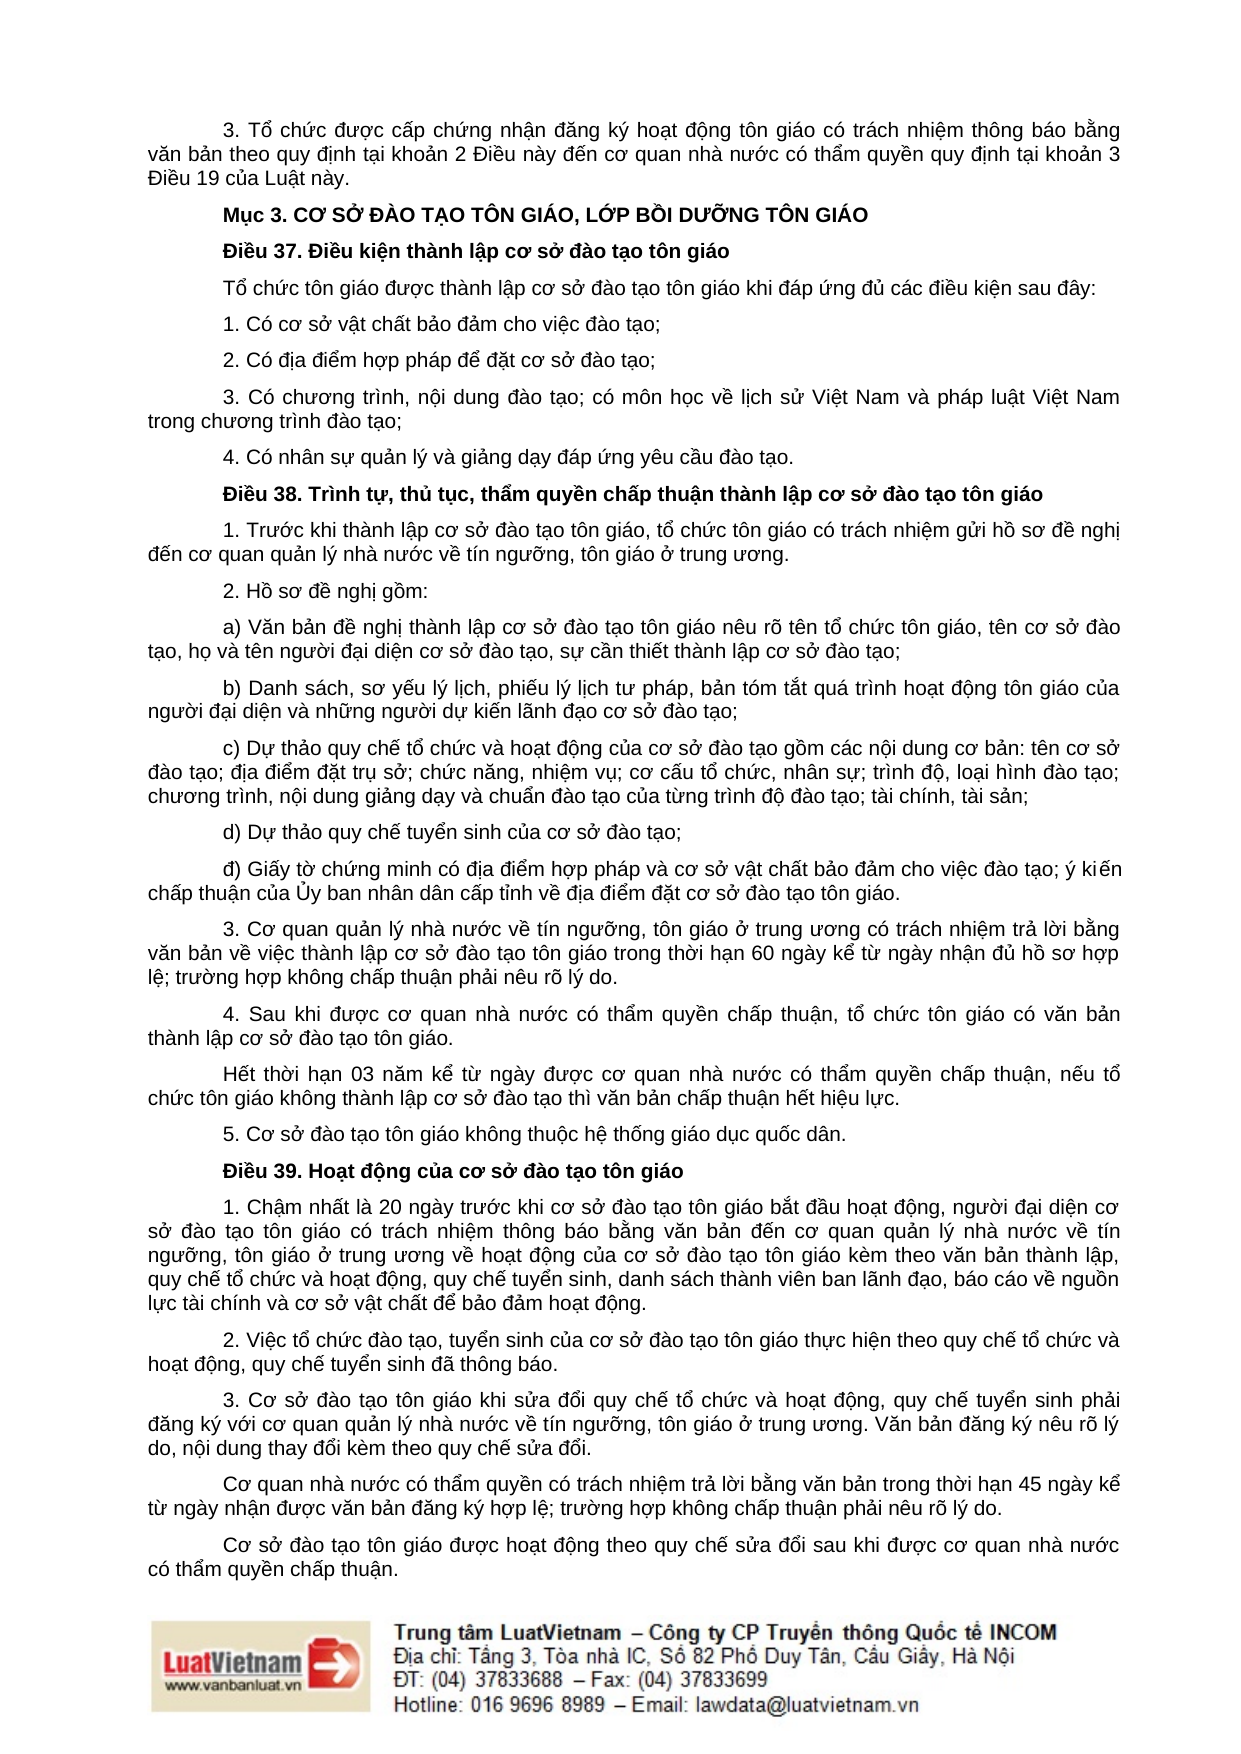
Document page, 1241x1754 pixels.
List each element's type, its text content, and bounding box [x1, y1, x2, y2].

text Điều 39. Hoạt động của cơ sở đào tạo tôn giáo [148, 1159, 1122, 1183]
text 4. Sau khi được cơ quan nhà nước có thẩm quyền chấp thuận, tổ chức tôn giáo có văn bản thành lập cơ sở đào tạo tôn giáo. [148, 1001, 1122, 1049]
text Điều 37. Điều kiện thành lập cơ sở đào tạo tôn giáo [148, 239, 1122, 263]
text Điều 38. Trình tự, thủ tục, thẩm quyền chấp thuận thành lập cơ sở đào tạo tôn giáo [148, 482, 1122, 506]
text 2. Có địa điểm hợp pháp để đặt cơ sở đào tạo; [148, 348, 1122, 372]
text 1. Có cơ sở vật chất bảo đảm cho việc đào tạo; [148, 312, 1122, 336]
text 3. Có chương trình, nội dung đào tạo; có môn học về lịch sử Việt Nam và pháp luật Việt Nam trong chương trình đào tạo; [148, 385, 1122, 433]
text 1. Chậm nhất là 20 ngày trước khi cơ sở đào tạo tôn giáo bắt đầu hoạt động, người đại diện cơ sở đào tạo tôn giáo có trách nhiệm thông báo bằng văn bản đến cơ quan quản lý nhà nước về tín ngưỡng, tôn giáo ở trung ương về hoạt động của cơ sở đào tạo tôn giáo kèm theo văn bản thành lập, quy chế tổ chức và hoạt động, quy chế tuyển sinh, danh sách thành viên ban lãnh đạo, báo cáo về nguồn lực tài chính và cơ sở vật chất để bảo đảm hoạt động. [148, 1195, 1122, 1315]
text Cơ sở đào tạo tôn giáo được hoạt động theo quy chế sửa đổi sau khi được cơ quan nhà nước có thẩm quyền chấp thuận. [148, 1533, 1122, 1581]
text 4. Có nhân sự quản lý và giảng dạy đáp ứng yêu cầu đào tạo. [148, 445, 1122, 469]
text 2. Hồ sơ đề nghị gồm: [148, 578, 1122, 602]
text d) Dự thảo quy chế tuyển sinh của cơ sở đào tạo; [148, 820, 1122, 844]
text Mục 3. CƠ SỞ ĐÀO TẠO TÔN GIÁO, LỚP BỒI DƯỠNG TÔN GIÁO [148, 202, 1122, 226]
text đ) Giấy tờ chứng minh có địa điểm hợp pháp và cơ sở vật chất bảo đảm cho việc đào tạo; ý kiến chấp thuận của Ủy ban nhân dân cấp tỉnh về địa điểm đặt cơ sở đào tạo tôn giáo. [148, 857, 1122, 904]
text 1. Trước khi thành lập cơ sở đào tạo tôn giáo, tổ chức tôn giáo có trách nhiệm gửi hồ sơ đề nghị đến cơ quan quản lý nhà nước về tín ngưỡng, tôn giáo ở trung ương. [148, 518, 1122, 566]
text 3. Tổ chức được cấp chứng nhận đăng ký hoạt động tôn giáo có trách nhiệm thông báo bằng văn bản theo quy định tại khoản 2 Điều này đến cơ quan nhà nước có thẩm quyền quy định tại khoản 3 Điều 19 của Luật này. [148, 118, 1122, 190]
picture [147, 1615, 1087, 1731]
text 3. Cơ quan quản lý nhà nước về tín ngưỡng, tôn giáo ở trung ương có trách nhiệm trả lời bằng văn bản về việc thành lập cơ sở đào tạo tôn giáo trong thời hạn 60 ngày kể từ ngày nhận đủ hồ sơ hợp lệ; trường hợp không chấp thuận phải nêu rõ lý do. [148, 917, 1122, 989]
text Hết thời hạn 03 năm kể từ ngày được cơ quan nhà nước có thẩm quyền chấp thuận, nếu tổ chức tôn giáo không thành lập cơ sở đào tạo thì văn bản chấp thuận hết hiệu lực. [148, 1062, 1122, 1110]
text Cơ quan nhà nước có thẩm quyền có trách nhiệm trả lời bằng văn bản trong thời hạn 45 ngày kể từ ngày nhận được văn bản đăng ký hợp lệ; trường hợp không chấp thuận phải nêu rõ lý do. [148, 1472, 1122, 1520]
text c) Dự thảo quy chế tổ chức và hoạt động của cơ sở đào tạo gồm các nội dung cơ bản: tên cơ sở đào tạo; địa điểm đặt trụ sở; chức năng, nhiệm vụ; cơ cấu tổ chức, nhân sự; trình độ, loại hình đào tạo; chương trình, nội dung giảng dạy và chuẩn đào tạo của từng trình độ đào tạo; tài chính, tài sản; [148, 736, 1122, 808]
text 5. Cơ sở đào tạo tôn giáo không thuộc hệ thống giáo dục quốc dân. [148, 1122, 1122, 1146]
text a) Văn bản đề nghị thành lập cơ sở đào tạo tôn giáo nêu rõ tên tổ chức tôn giáo, tên cơ sở đào tạo, họ và tên người đại diện cơ sở đào tạo, sự cần thiết thành lập cơ sở đào tạo; [148, 615, 1122, 663]
text b) Danh sách, sơ yếu lý lịch, phiếu lý lịch tư pháp, bản tóm tắt quá trình hoạt động tôn giáo của người đại diện và những người dự kiến lãnh đạo cơ sở đào tạo; [148, 675, 1122, 723]
text 3. Cơ sở đào tạo tôn giáo khi sửa đổi quy chế tổ chức và hoạt động, quy chế tuyển sinh phải đăng ký với cơ quan quản lý nhà nước về tín ngưỡng, tôn giáo ở trung ương. Văn bản đăng ký nêu rõ lý do, nội dung thay đổi kèm theo quy chế sửa đổi. [148, 1388, 1122, 1460]
text 2. Việc tổ chức đào tạo, tuyển sinh của cơ sở đào tạo tôn giáo thực hiện theo quy chế tổ chức và hoạt động, quy chế tuyển sinh đã thông báo. [148, 1327, 1122, 1375]
text Tổ chức tôn giáo được thành lập cơ sở đào tạo tôn giáo khi đáp ứng đủ các điều kiện sau đây: [148, 275, 1122, 299]
